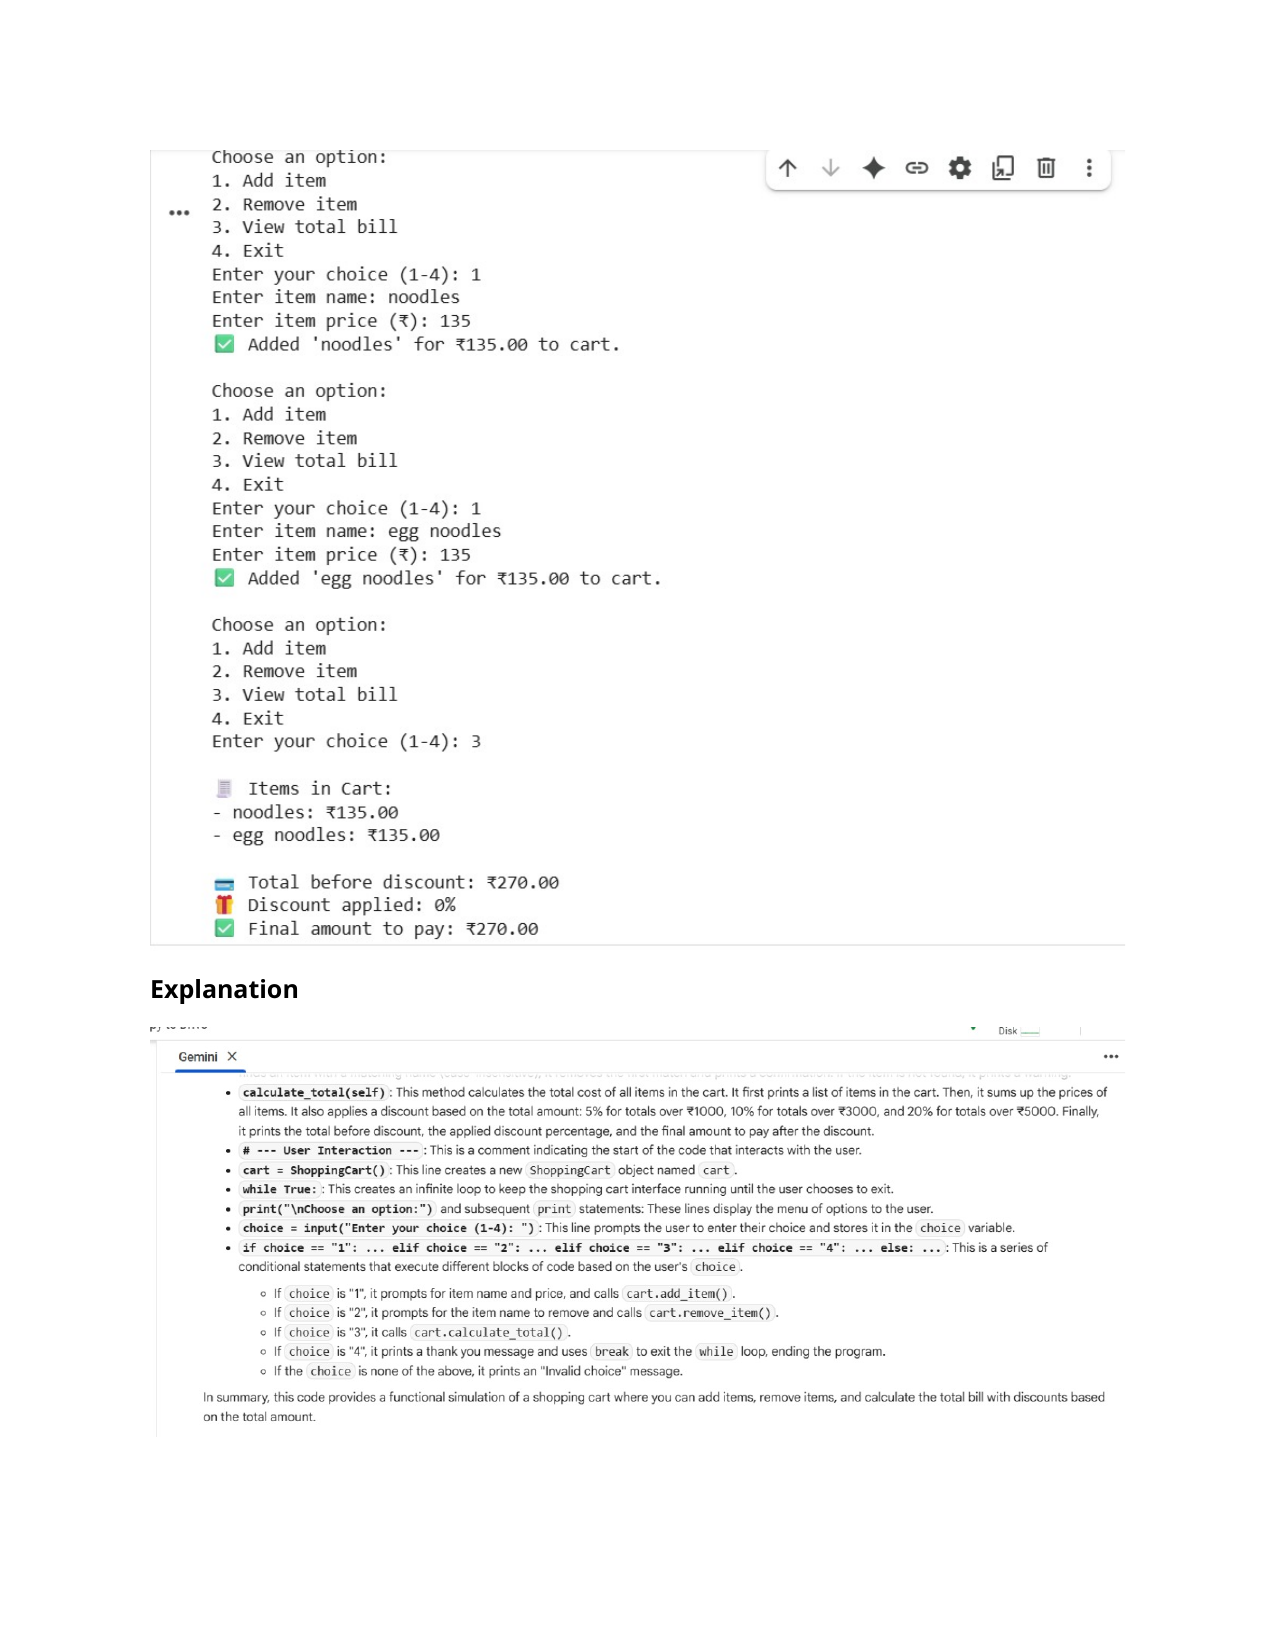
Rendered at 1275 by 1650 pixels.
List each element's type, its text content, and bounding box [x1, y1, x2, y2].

picture [150, 1027, 1125, 1437]
picture [150, 150, 1125, 951]
text Explanation [150, 971, 1125, 1006]
